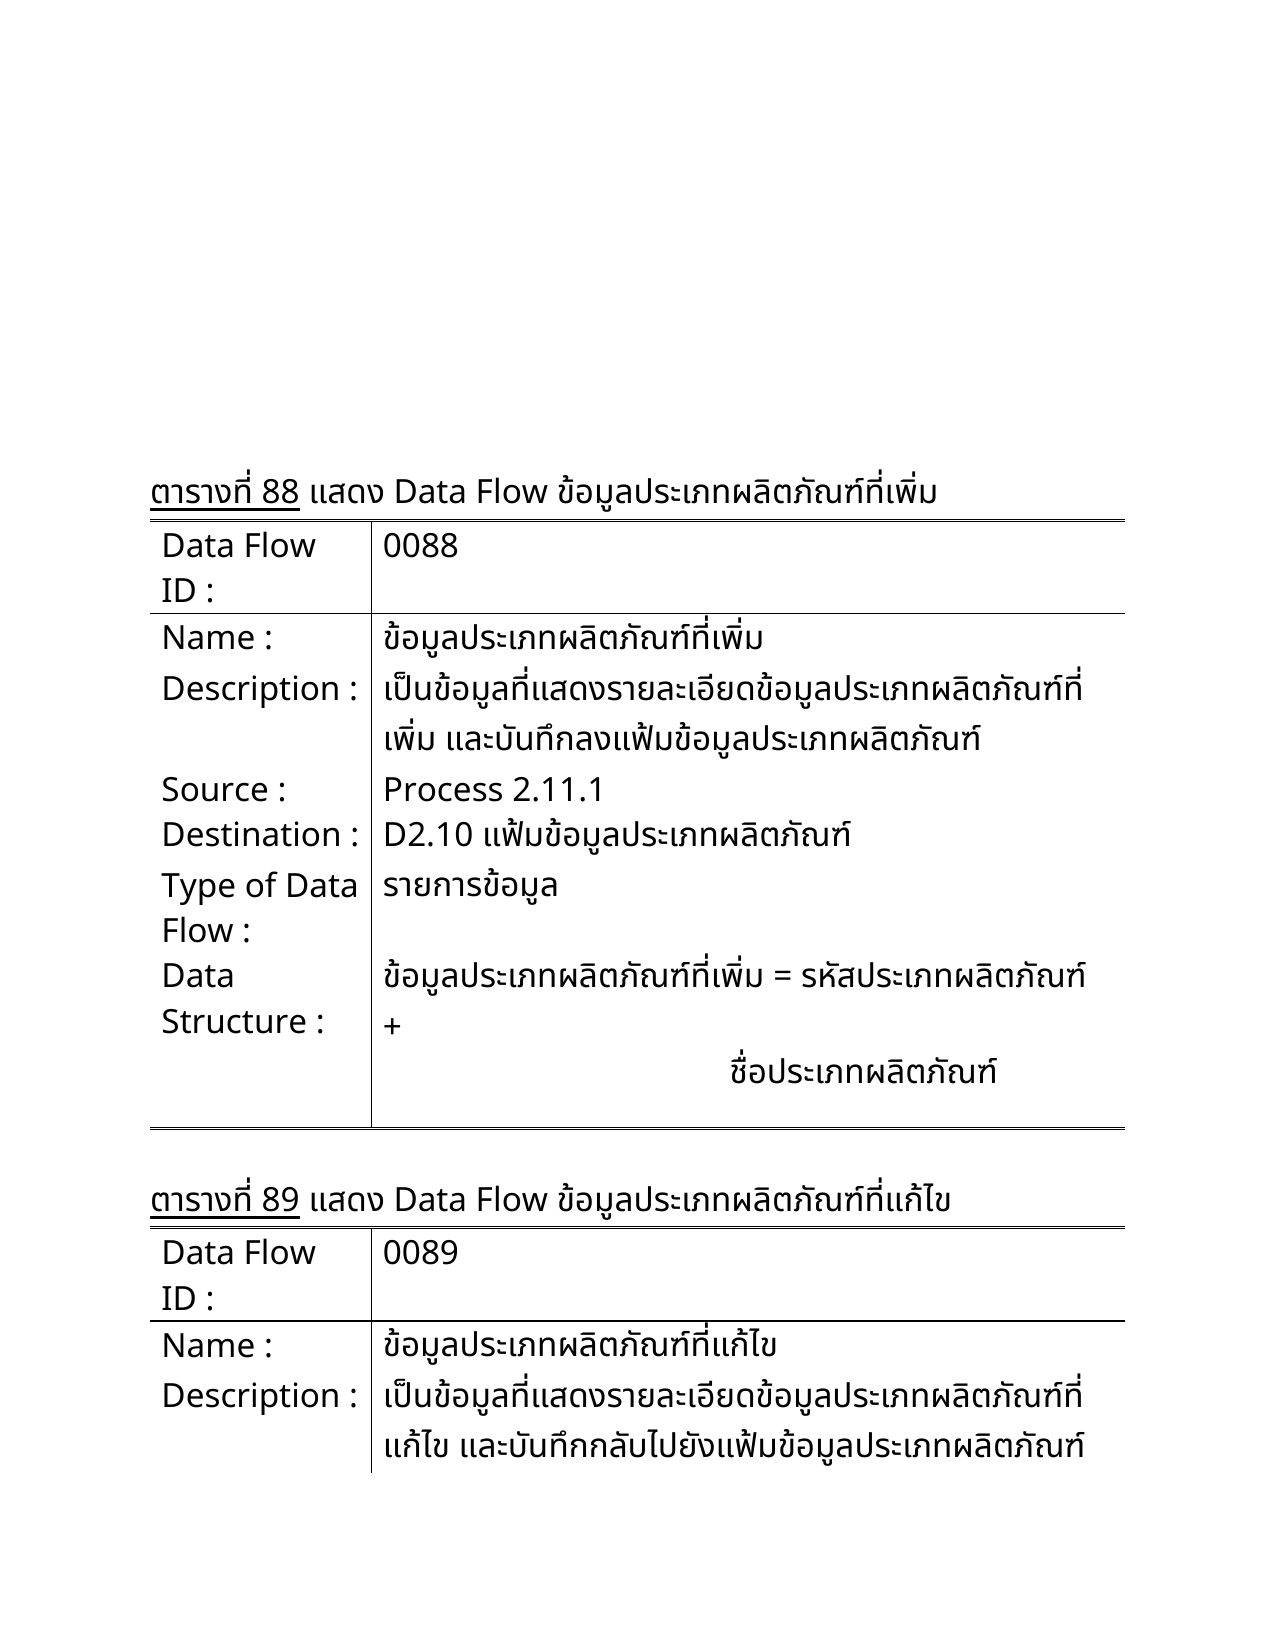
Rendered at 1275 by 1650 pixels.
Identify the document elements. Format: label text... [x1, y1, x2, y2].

table_header 0088 [372, 522, 1125, 612]
text ตารางที่ 89 แสดง Data Flow ข้อมูลประเภทผลิตภัณฑ์ที่แก้ไข [150, 1175, 1125, 1226]
table_header 0089 [372, 1229, 1125, 1320]
text ตารางที่ 88 แสดง Data Flow ข้อมูลประเภทผลิตภัณฑ์ที่เพิ่ม [150, 468, 1125, 518]
table_header Data Flow ID : [150, 522, 371, 612]
table_cell Name : [150, 614, 371, 664]
table_cell Type of Data Flow : [150, 861, 371, 952]
table_cell Source : [150, 765, 371, 811]
table_header Data Flow ID : [150, 1229, 371, 1320]
table_cell รายการข้อมูล [372, 861, 1125, 952]
table_cell เป็นข้อมูลที่แสดงรายละเอียดข้อมูลประเภทผลิตภัณฑ์ที่แก้ไข และบันทึกกลับไปยังแฟ้มข้อมูลประเภทผลิตภัณฑ์ [372, 1372, 1125, 1473]
table_cell ข้อมูลประเภทผลิตภัณฑ์ที่เพิ่ม [372, 614, 1125, 664]
table_cell Name : [150, 1322, 371, 1372]
table_cell Process 2.11.1 [372, 765, 1125, 811]
table_cell ข้อมูลประเภทผลิตภัณฑ์ที่แก้ไข [372, 1322, 1125, 1372]
table_cell Description : [150, 1372, 371, 1473]
table_cell D2.10 แฟ้มข้อมูลประเภทผลิตภัณฑ์ [372, 811, 1125, 861]
table_cell ข้อมูลประเภทผลิตภัณฑ์ที่เพิ่ม = รหัสประเภทผลิตภัณฑ์ + ชื่อประเภทผลิตภัณฑ์ [372, 952, 1125, 1127]
table_cell Data Structure : [150, 952, 371, 1127]
table_cell Description : [150, 665, 371, 765]
table_cell Destination : [150, 811, 371, 861]
table_cell เป็นข้อมูลที่แสดงรายละเอียดข้อมูลประเภทผลิตภัณฑ์ที่เพิ่ม และบันทึกลงแฟ้มข้อมูลประเภทผลิตภัณฑ์ [372, 665, 1125, 765]
